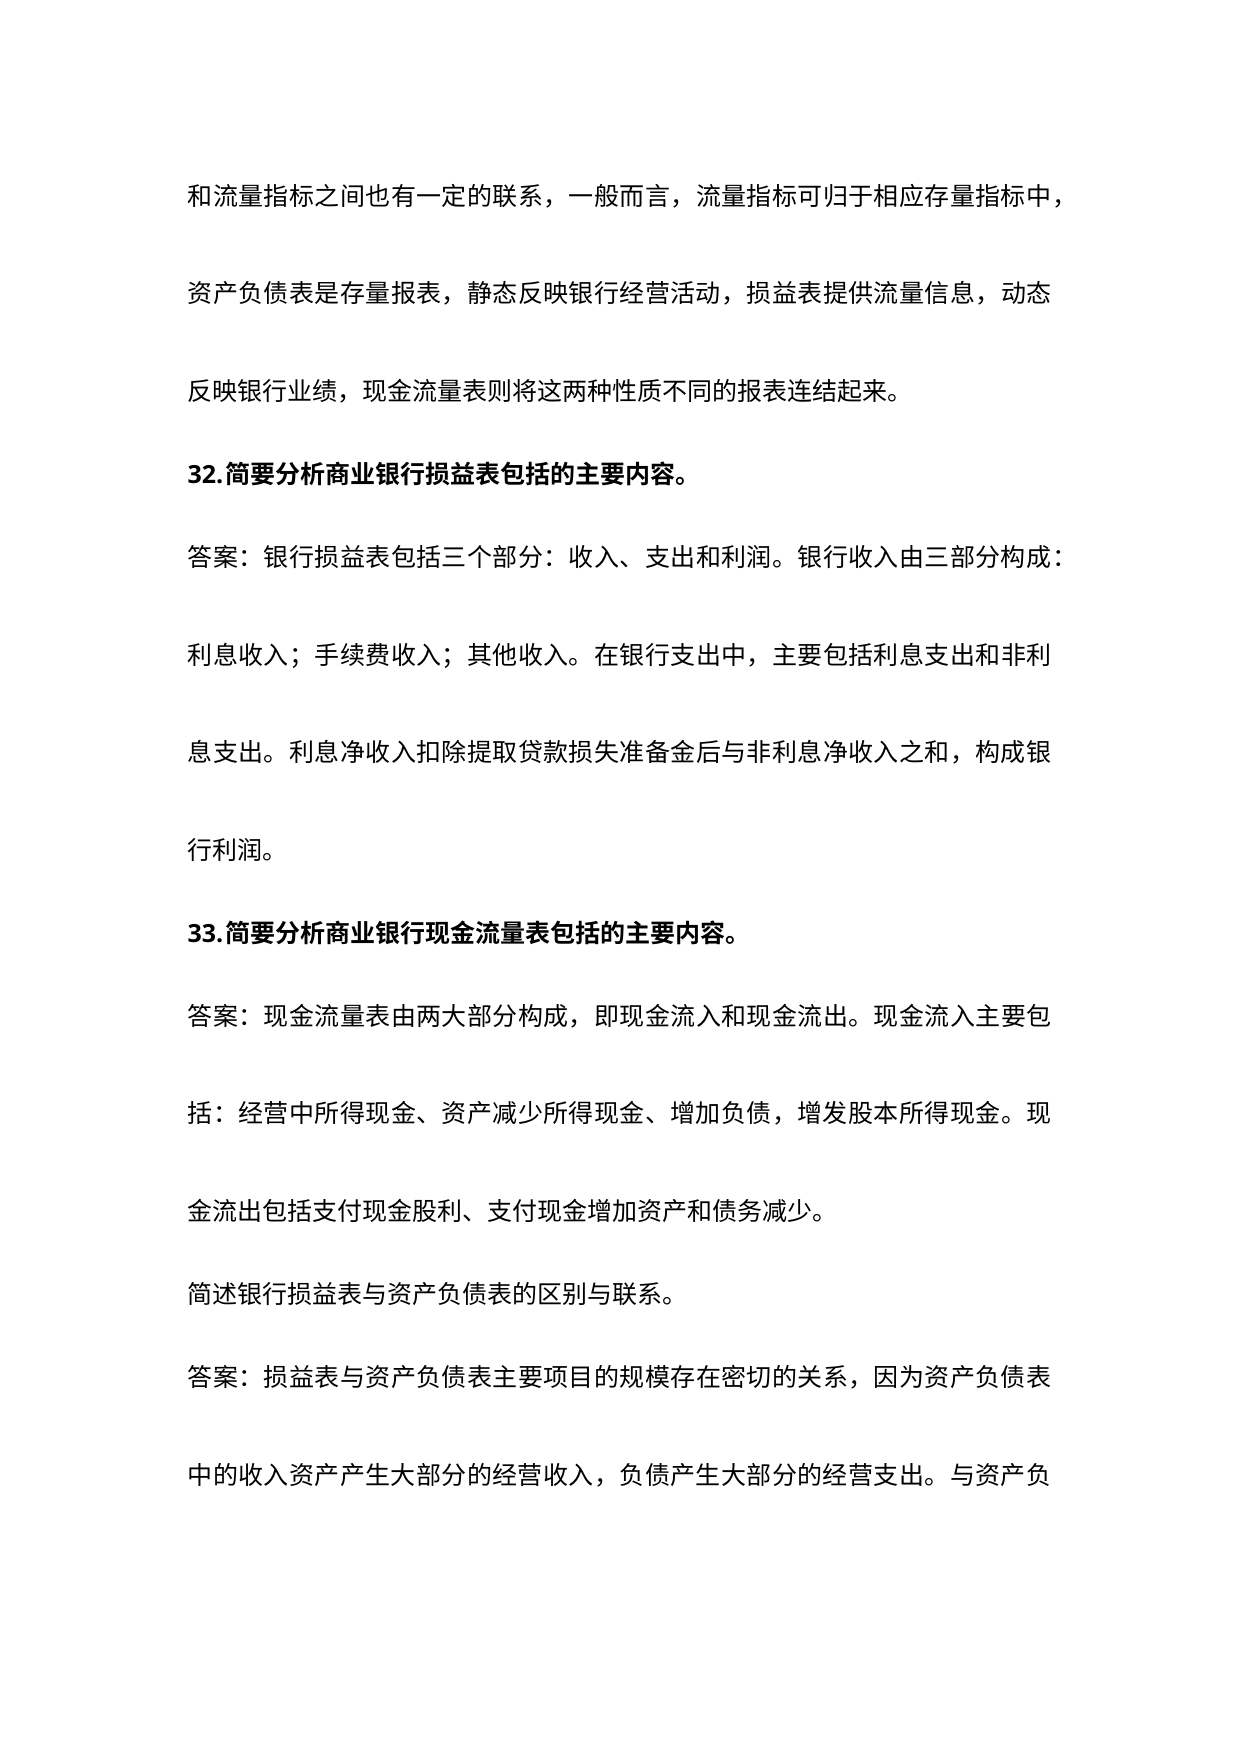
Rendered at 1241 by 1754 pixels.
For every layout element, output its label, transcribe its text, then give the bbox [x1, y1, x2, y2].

list 简要分析商业银行损益表包括的主要内容。 [187, 440, 1053, 505]
text 答案：现金流量表由两大部分构成，即现金流入和现金流出。现金流入主要包括：经营中所得现金、资产减少所得现金、增加负债，增发股本所得现金。现金流出包括支付现金股利、支付现金增加资产和债务减少。 [187, 982, 1053, 1242]
text 简述银行损益表与资产负债表的区别与联系。 [187, 1260, 1053, 1325]
text 答案：银行损益表包括三个部分：收入、支出和利润。银行收入由三部分构成：利息收入；手续费收入；其他收入。在银行支出中，主要包括利息支出和非利息支出。利息净收入扣除提取贷款损失准备金后与非利息净收入之和，构成银行利润。 [187, 523, 1053, 881]
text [187, 162, 1053, 422]
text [187, 1343, 1053, 1506]
list 简要分析商业银行现金流量表包括的主要内容。 [187, 899, 1053, 964]
